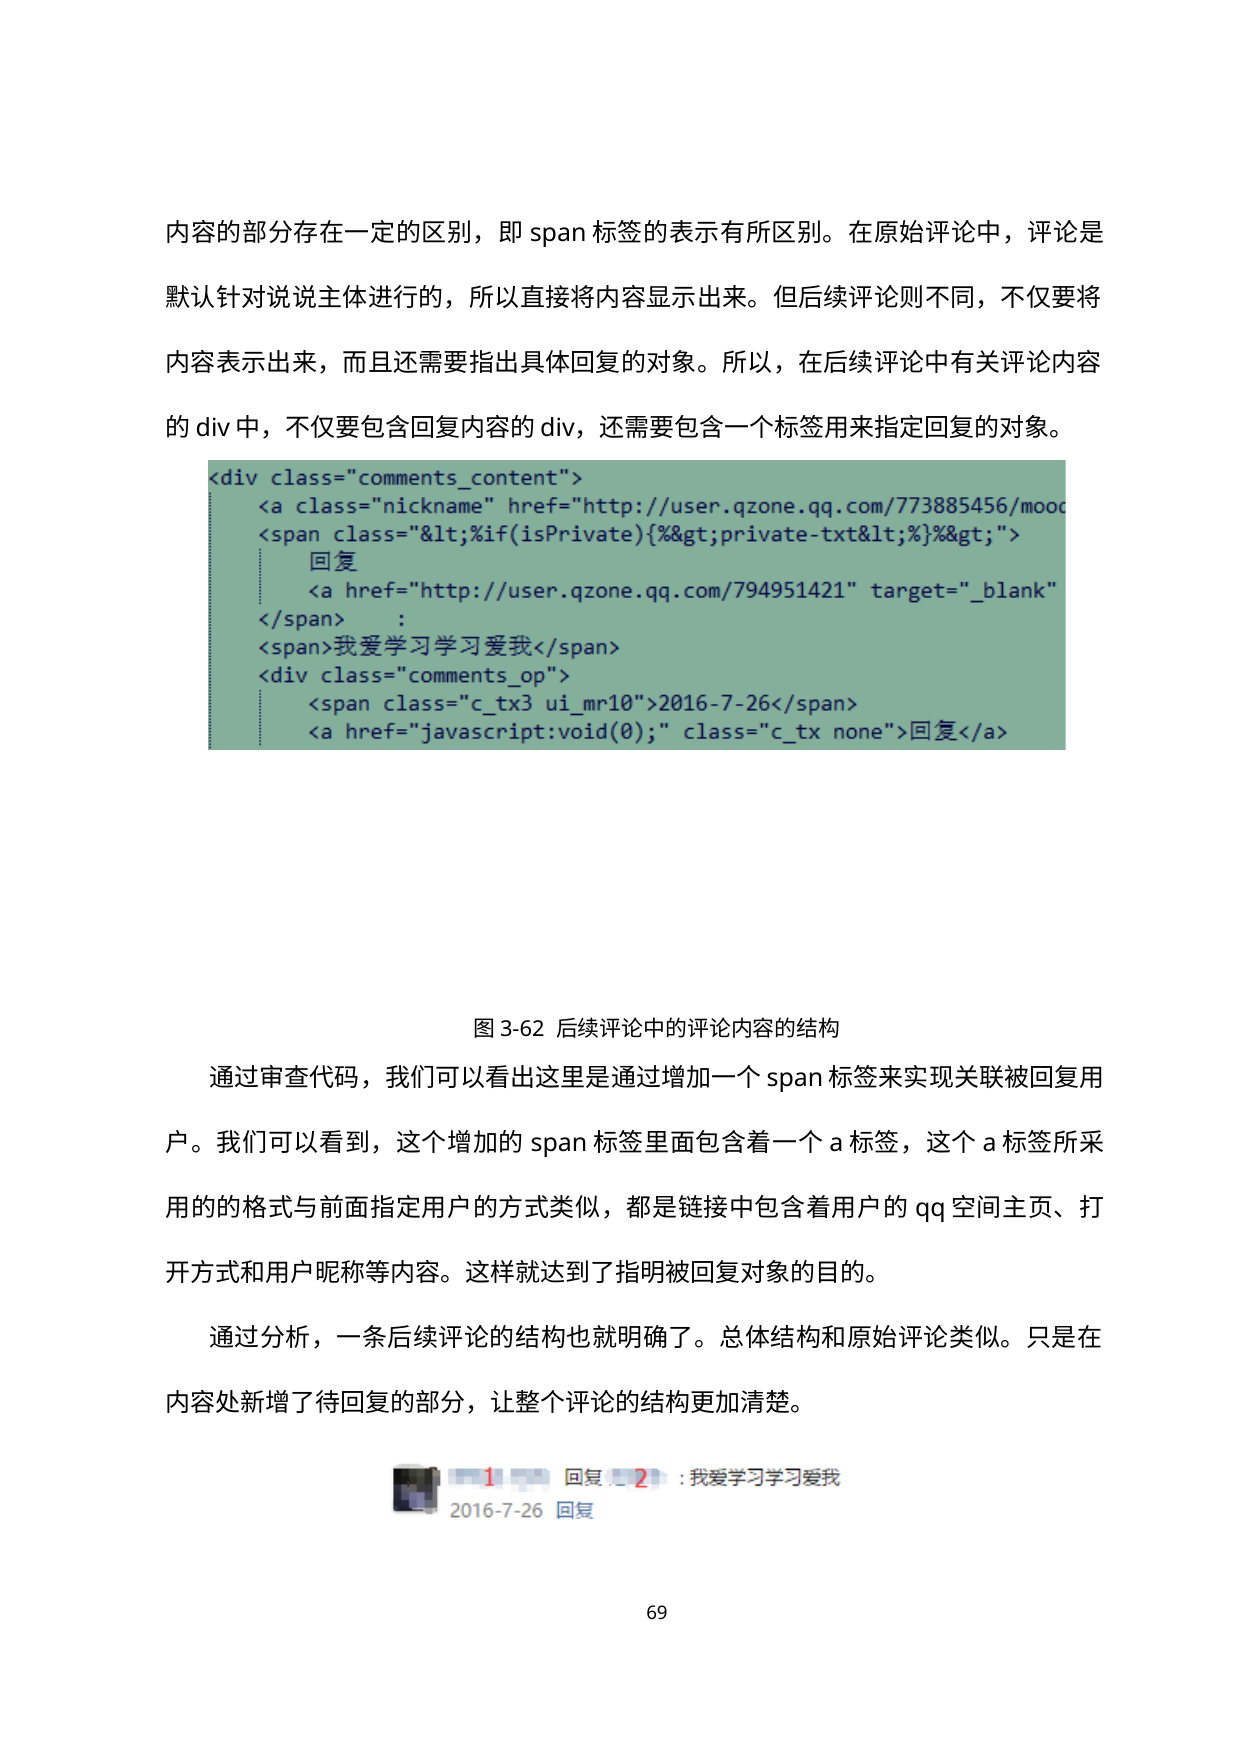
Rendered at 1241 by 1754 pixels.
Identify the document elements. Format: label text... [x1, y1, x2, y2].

picture [378, 1461, 863, 1527]
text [165, 198, 1104, 458]
picture [208, 460, 1066, 750]
text 通过审查代码，我们可以看出这里是通过增加一个span标签来实现关联被回复用户。我们可以看到，这个增加的span标签里面包含着一个a标签，这个a标签所采用的的格式与前面指定用户的方式类似，都是链接中包含着用户的qq空间主页、打开方式和用户昵称等内容。这样就达到了指明被回复对象的目的。 [165, 1043, 1104, 1303]
text 图3-62 后续评论中的评论内容的结构 [165, 1011, 1104, 1043]
text 通过分析，一条后续评论的结构也就明确了。总体结构和原始评论类似。只是在内容处新增了待回复的部分，让整个评论的结构更加清楚。 [165, 1303, 1104, 1433]
